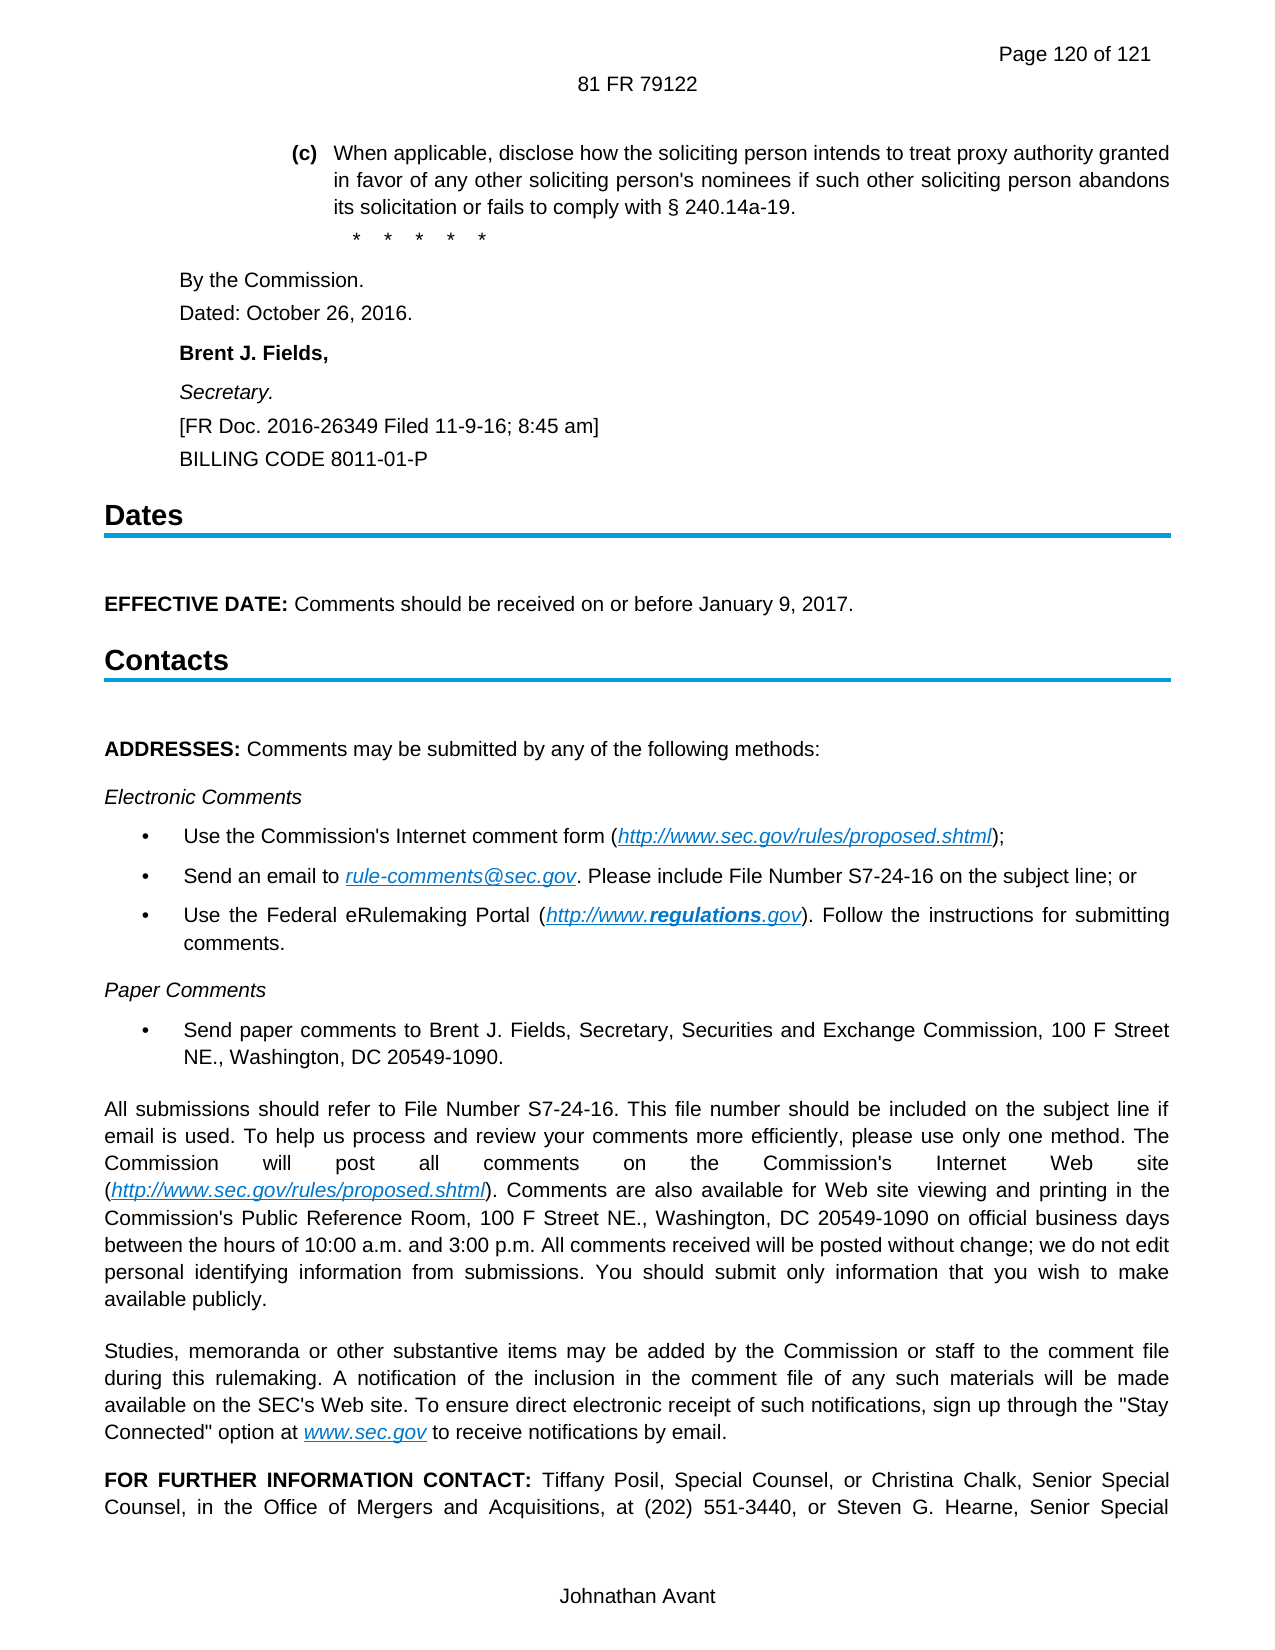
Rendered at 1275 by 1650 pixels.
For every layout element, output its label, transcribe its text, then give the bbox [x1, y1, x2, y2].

text ADDRESSES: Comments may be submitted by any of the following methods: [104, 733, 1171, 761]
text Dated: October 26, 2016. [179, 298, 1171, 325]
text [104, 1465, 1171, 1519]
text Contacts [104, 641, 1171, 676]
list Use the Federal eRulemaking Portal (http://www.regulations.gov). Follow the instructions for submitting comments. [142, 900, 1171, 954]
list When applicable, disclose how the soliciting person intends to treat proxy authority granted in favor of any other soliciting person's nominees if such other soliciting person abandons its solicitation or fails to comply with § 240.14a-19. [292, 137, 1171, 219]
text All submissions should refer to File Number S7-24-16. This file number should be included on the subject line if email is used. To help us process and review your comments more efficiently, please use only one method. The Commission will post all comments on the Commission's Internet Web site (http://www.sec.gov/rules/proposed.shtml). Comments are also available for Web site viewing and printing in the Commission's Public Reference Room, 100 F Street NE., Washington, DC 20549-1090 on official business days between the hours of 10:00 a.m. and 3:00 p.m. All comments received will be posted without change; we do not edit personal identifying information from submissions. You should submit only information that you wish to make available publicly. [104, 1094, 1171, 1311]
text BILLING CODE 8011-01-P [179, 444, 1171, 471]
list Send an email to rule-comments@sec.gov. Please include File Number S7-24-16 on the subject line; or [142, 861, 1171, 888]
text EFFECTIVE DATE: Comments should be received on or before January 9, 2017. [104, 589, 1171, 616]
list Send paper comments to Brent J. Fields, Secretary, Securities and Exchange Commission, 100 F Street NE., Washington, DC 20549-1090. [142, 1015, 1171, 1069]
text By the Commission. [179, 264, 1171, 292]
text Secretary. [179, 377, 1171, 404]
text Paper Comments [104, 975, 1171, 1002]
text * * * * * [329, 225, 1171, 252]
text Brent J. Fields, [179, 337, 1171, 364]
text [FR Doc. 2016-26349 Filed 11-9-16; 8:45 am] [179, 410, 1171, 437]
text Electronic Comments [104, 781, 1171, 808]
text Dates [104, 496, 1171, 531]
list Use the Commission's Internet comment form (http://www.sec.gov/rules/proposed.shtml); [142, 821, 1171, 848]
text Studies, memoranda or other substantive items may be added by the Commission or staff to the comment file during this rulemaking. A notification of the inclusion in the comment file of any such materials will be made available on the SEC's Web site. To ensure direct electronic receipt of such notifications, sign up through the "Stay Connected" option at www.sec.gov to receive notifications by email. [104, 1336, 1171, 1444]
